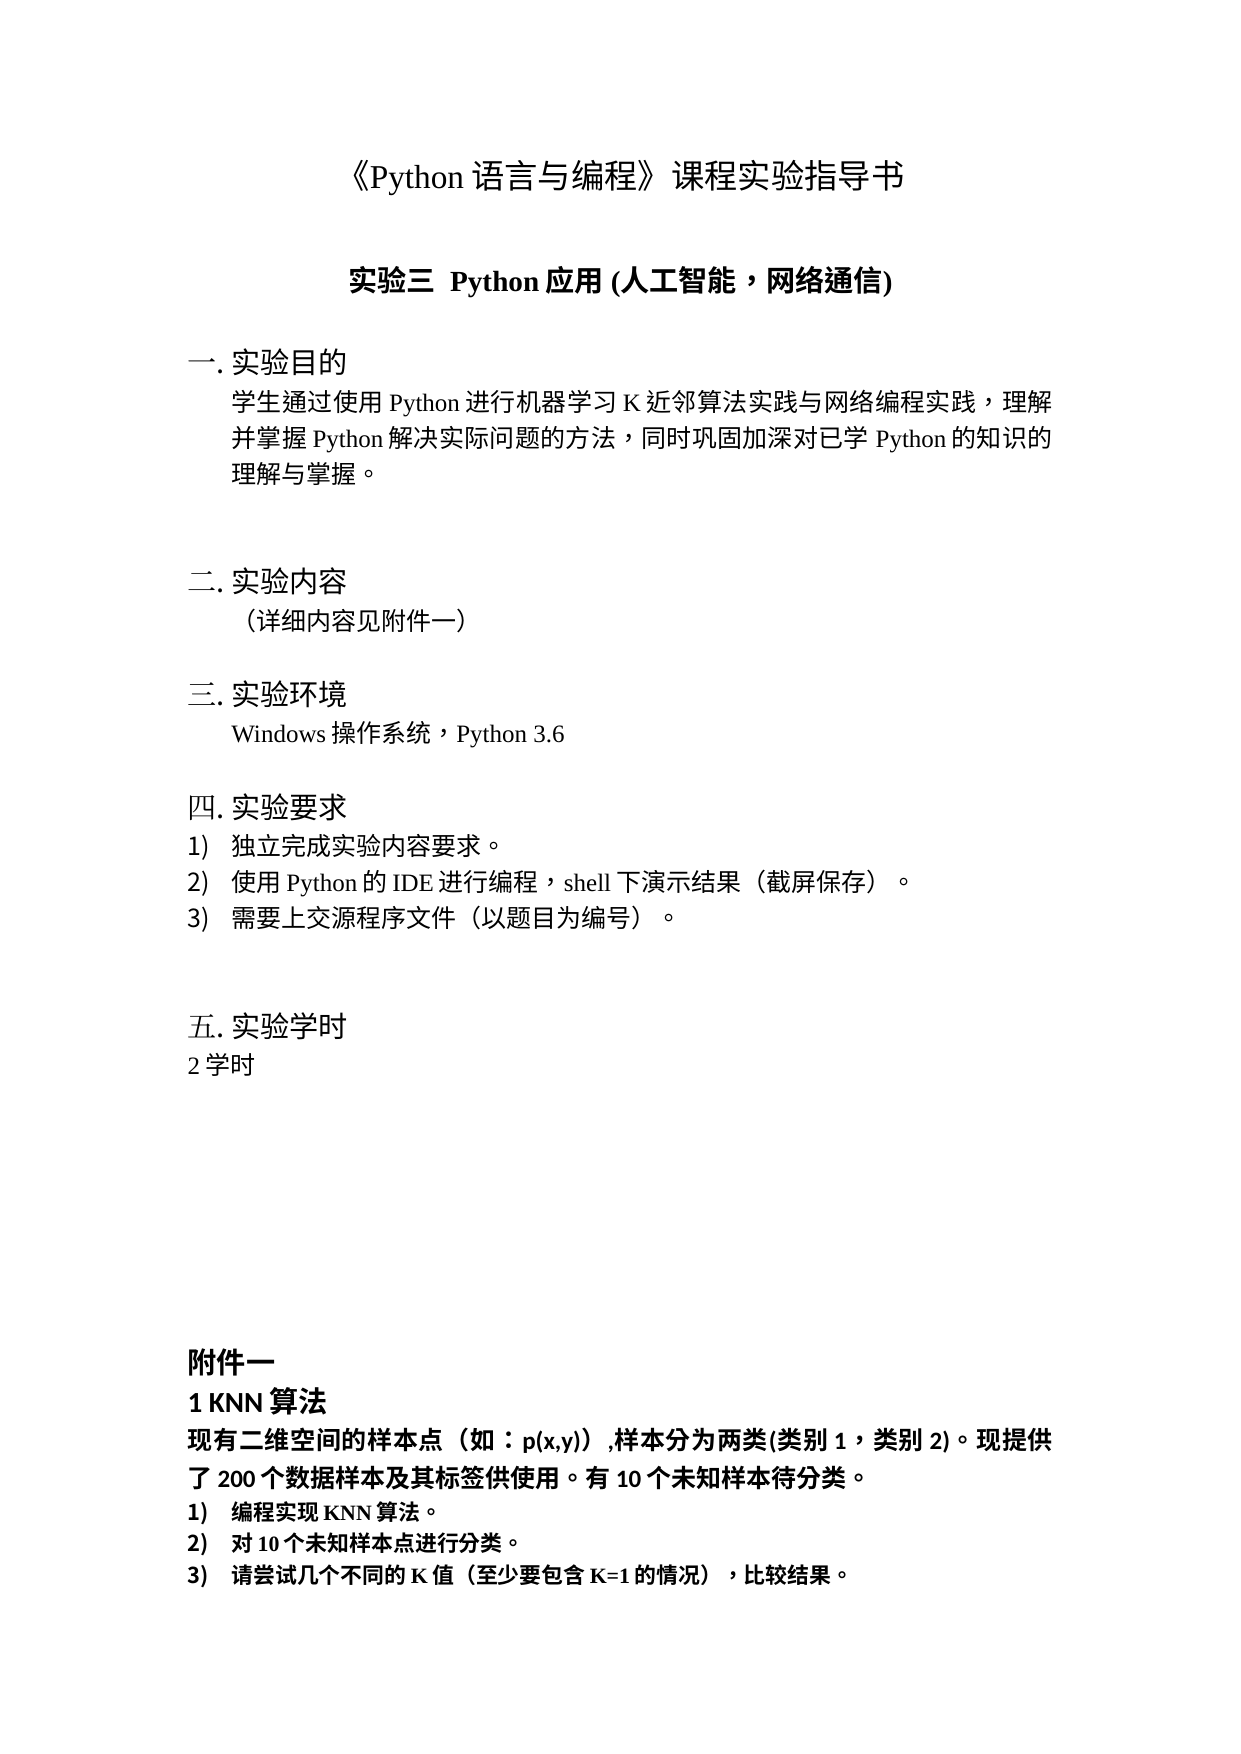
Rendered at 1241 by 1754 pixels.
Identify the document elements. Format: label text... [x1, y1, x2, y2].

list 需要上交源程序文件（以题目为编号）。 [187, 899, 1053, 935]
list 实验要求 [187, 784, 1053, 826]
list 请尝试几个不同的K值（至少要包含K=1的情况），比较结果。 [187, 1558, 1053, 1590]
list 实验目的 [187, 340, 1053, 382]
list 使用Python的IDE进行编程，shell下演示结果（截屏保存）。 [187, 863, 1053, 899]
text 1 KNN算法 [187, 1382, 1053, 1420]
text 学生通过使用Python进行机器学习K近邻算法实践与网络编程实践，理解并掌握Python解决实际问题的方法，同时巩固加深对已学Python的知识的理解与掌握。 [231, 382, 1053, 491]
list 实验内容 [187, 559, 1053, 601]
list 对10个未知样本点进行分类。 [187, 1526, 1053, 1558]
text 现有二维空间的样本点（如：p(x,y)）,样本分为两类(类别1，类别2)。现提供了200个数据样本及其标签供使用。有10个未知样本待分类。 [187, 1420, 1053, 1495]
text Windows操作系统，Python 3.6 [231, 714, 1053, 750]
text 2学时 [187, 1046, 1053, 1082]
list 实验环境 [187, 672, 1053, 714]
text （详细内容见附件一） [231, 601, 1053, 637]
list 实验学时 [187, 1003, 1053, 1046]
text 附件一 [187, 1340, 1053, 1382]
text 《Python语言与编程》课程实验指导书 [187, 150, 1053, 198]
list 独立完成实验内容要求。 [187, 826, 1053, 863]
text 实验三 Python应用 (人工智能，网络通信) [187, 258, 1053, 300]
list 编程实现KNN算法。 [187, 1495, 1053, 1526]
